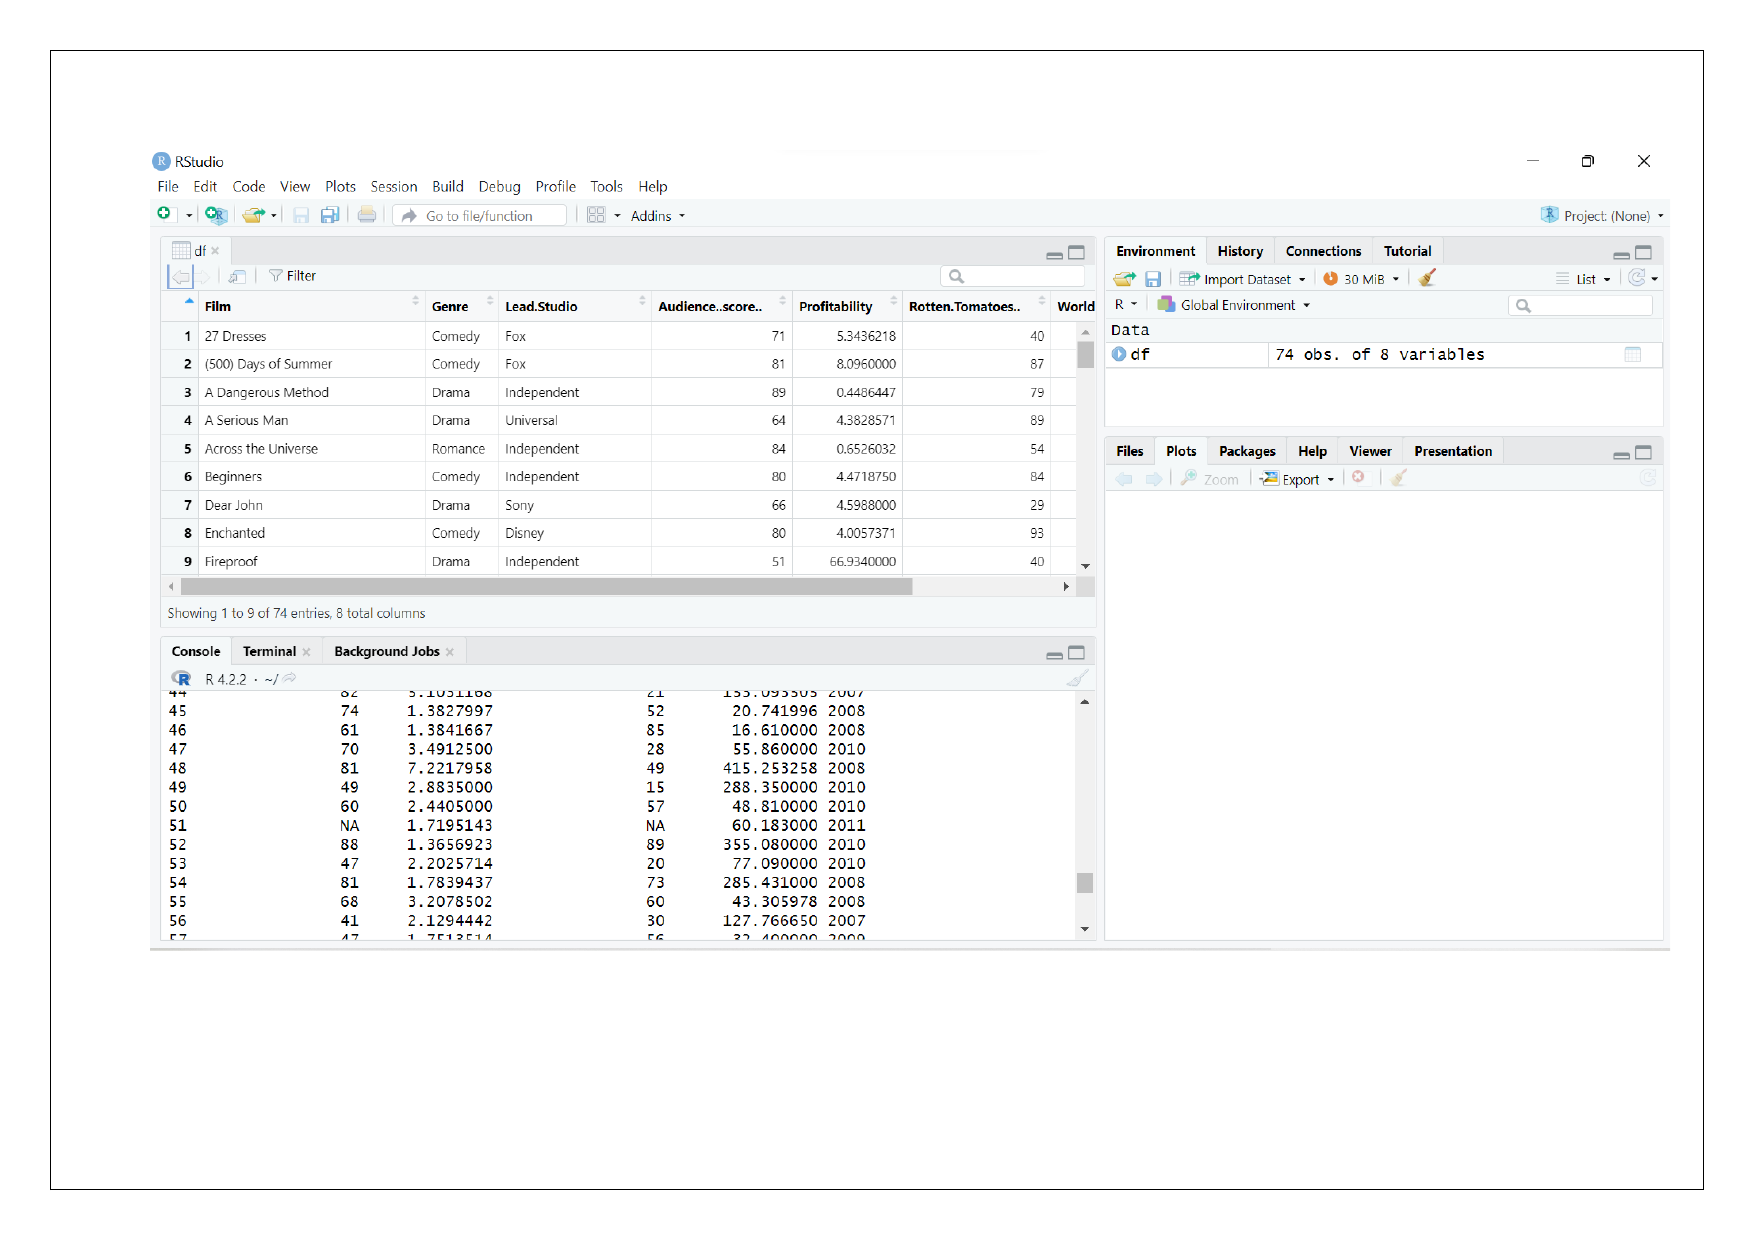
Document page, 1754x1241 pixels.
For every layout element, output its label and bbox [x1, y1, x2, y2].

picture [150, 150, 1671, 951]
